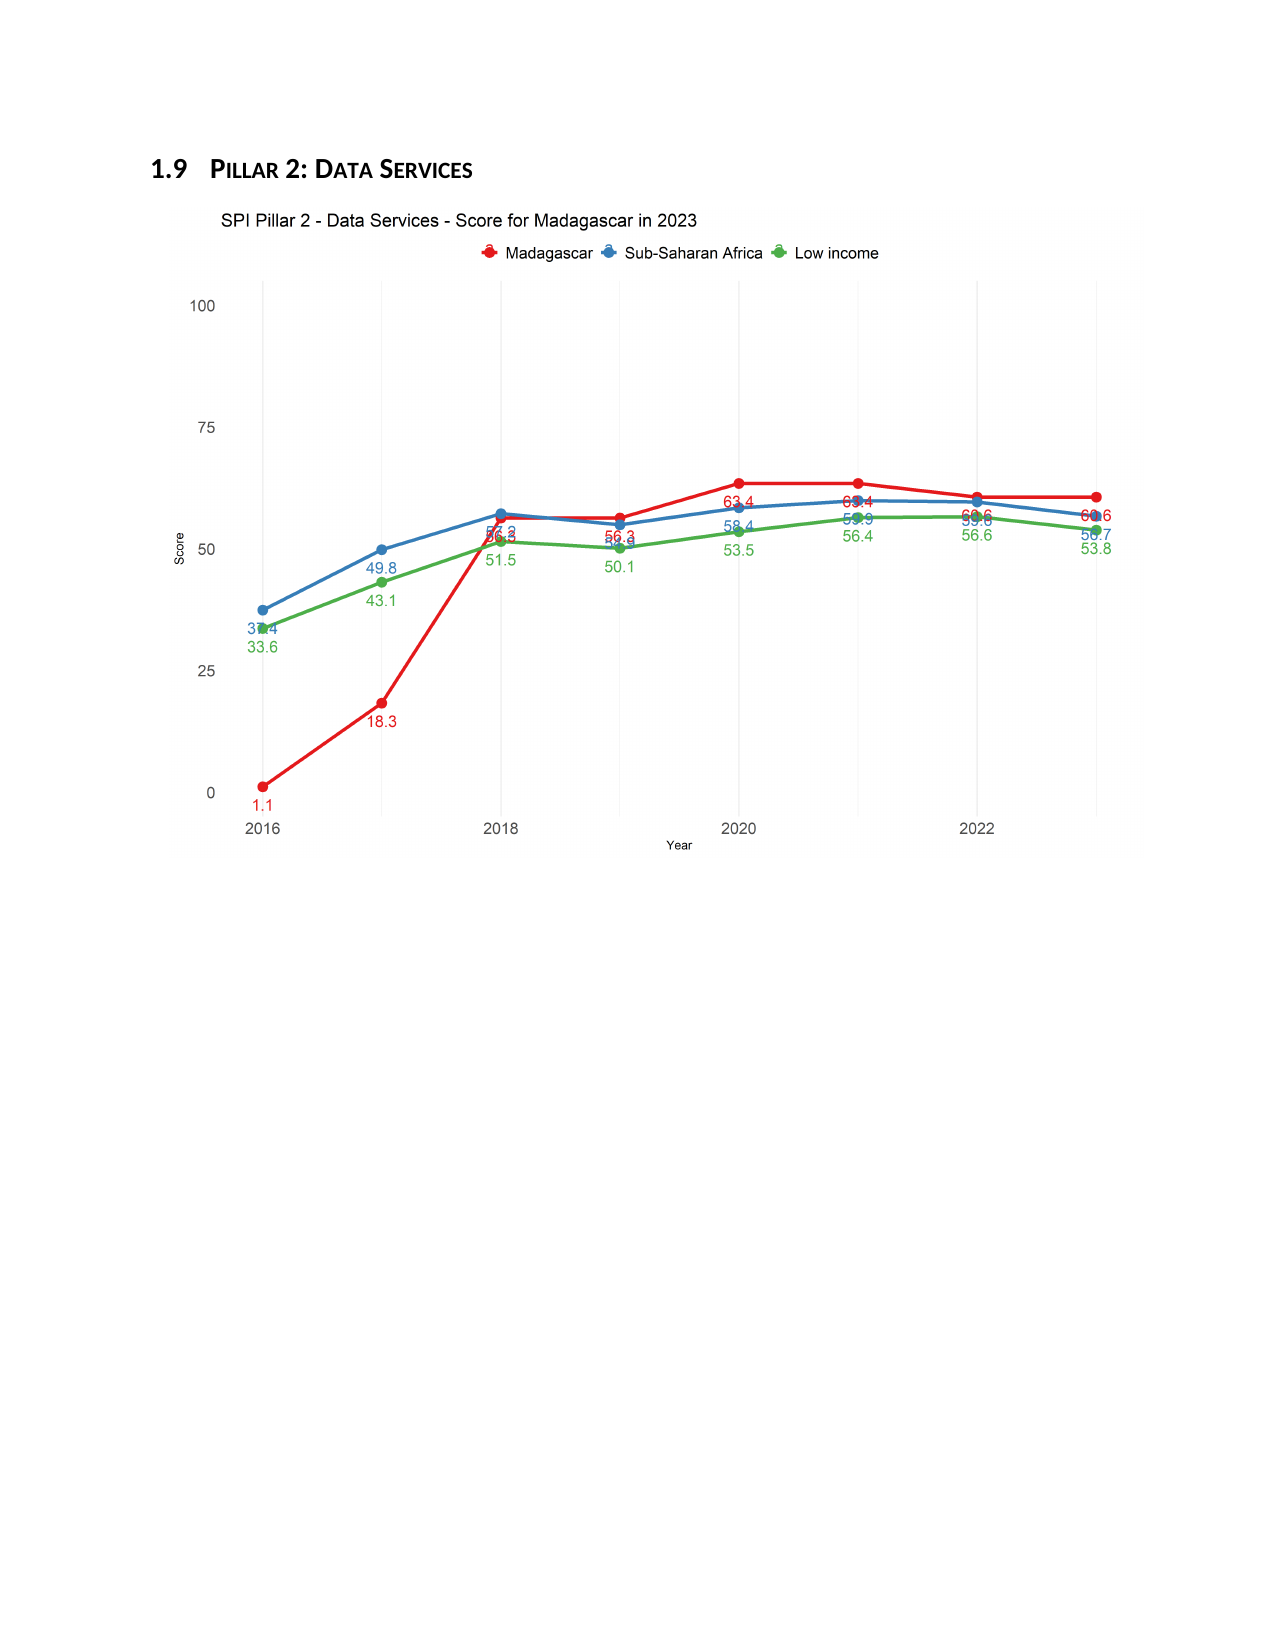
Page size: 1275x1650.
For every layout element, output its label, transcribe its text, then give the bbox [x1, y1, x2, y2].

subtitle Pillar 2: Data Services [150, 150, 1125, 186]
picture [168, 207, 1144, 858]
